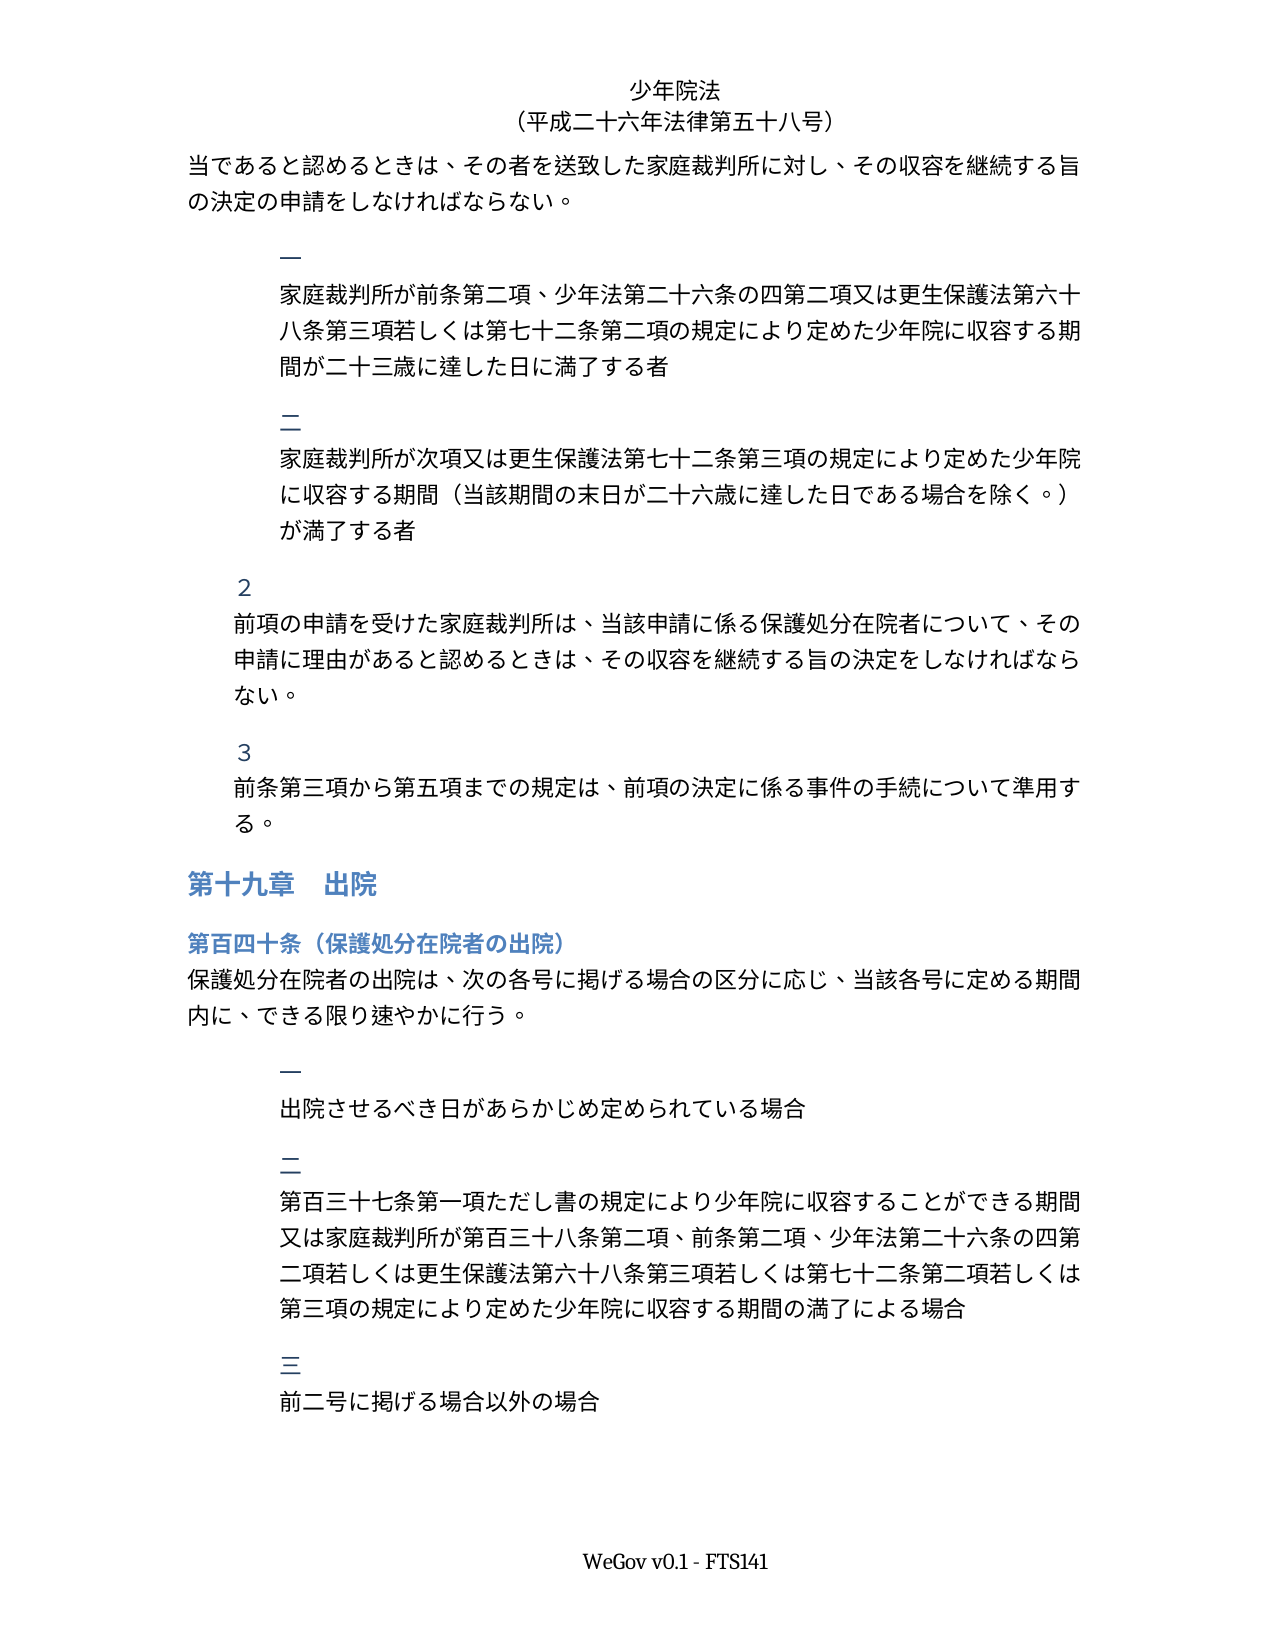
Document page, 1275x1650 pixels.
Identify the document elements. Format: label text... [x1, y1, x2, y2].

text 家庭裁判所が次項又は更生保護法第七十二条第三項の規定により定めた少年院に収容する期間（当該期間の末日が二十六歳に達した日である場合を除く。）が満了する者 [279, 443, 1087, 546]
subtitle 一 [279, 1057, 1087, 1088]
text 前項の申請を受けた家庭裁判所は、当該申請に係る保護処分在院者について、その申請に理由があると認めるときは、その収容を継続する旨の決定をしなければならない。 [233, 608, 1087, 711]
subtitle 第十九章 出院 [187, 865, 1087, 902]
subtitle 二 [279, 407, 1087, 438]
text 第百三十七条第一項ただし書の規定により少年院に収容することができる期間又は家庭裁判所が第百三十八条第二項、前条第二項、少年法第二十六条の四第二項若しくは更生保護法第六十八条第三項若しくは第七十二条第二項若しくは第三項の規定により定めた少年院に収容する期間の満了による場合 [279, 1186, 1087, 1325]
subtitle 一 [279, 243, 1087, 274]
subtitle 三 [279, 1350, 1087, 1381]
text 家庭裁判所が前条第二項、少年法第二十六条の四第二項又は更生保護法第六十八条第三項若しくは第七十二条第二項の規定により定めた少年院に収容する期間が二十三歳に達した日に満了する者 [279, 279, 1087, 382]
text 前条第三項から第五項までの規定は、前項の決定に係る事件の手続について準用する。 [233, 772, 1087, 839]
subtitle 第百四十条（保護処分在院者の出院） [187, 928, 1087, 959]
text 出院させるべき日があらかじめ定められている場合 [279, 1093, 1087, 1124]
subtitle ３ [233, 736, 1087, 768]
subtitle ２ [233, 572, 1087, 603]
subtitle 二 [279, 1150, 1087, 1181]
text 保護処分在院者の出院は、次の各号に掲げる場合の区分に応じ、当該各号に定める期間内に、できる限り速やかに行う。 [187, 964, 1087, 1031]
text 前二号に掲げる場合以外の場合 [279, 1386, 1087, 1417]
